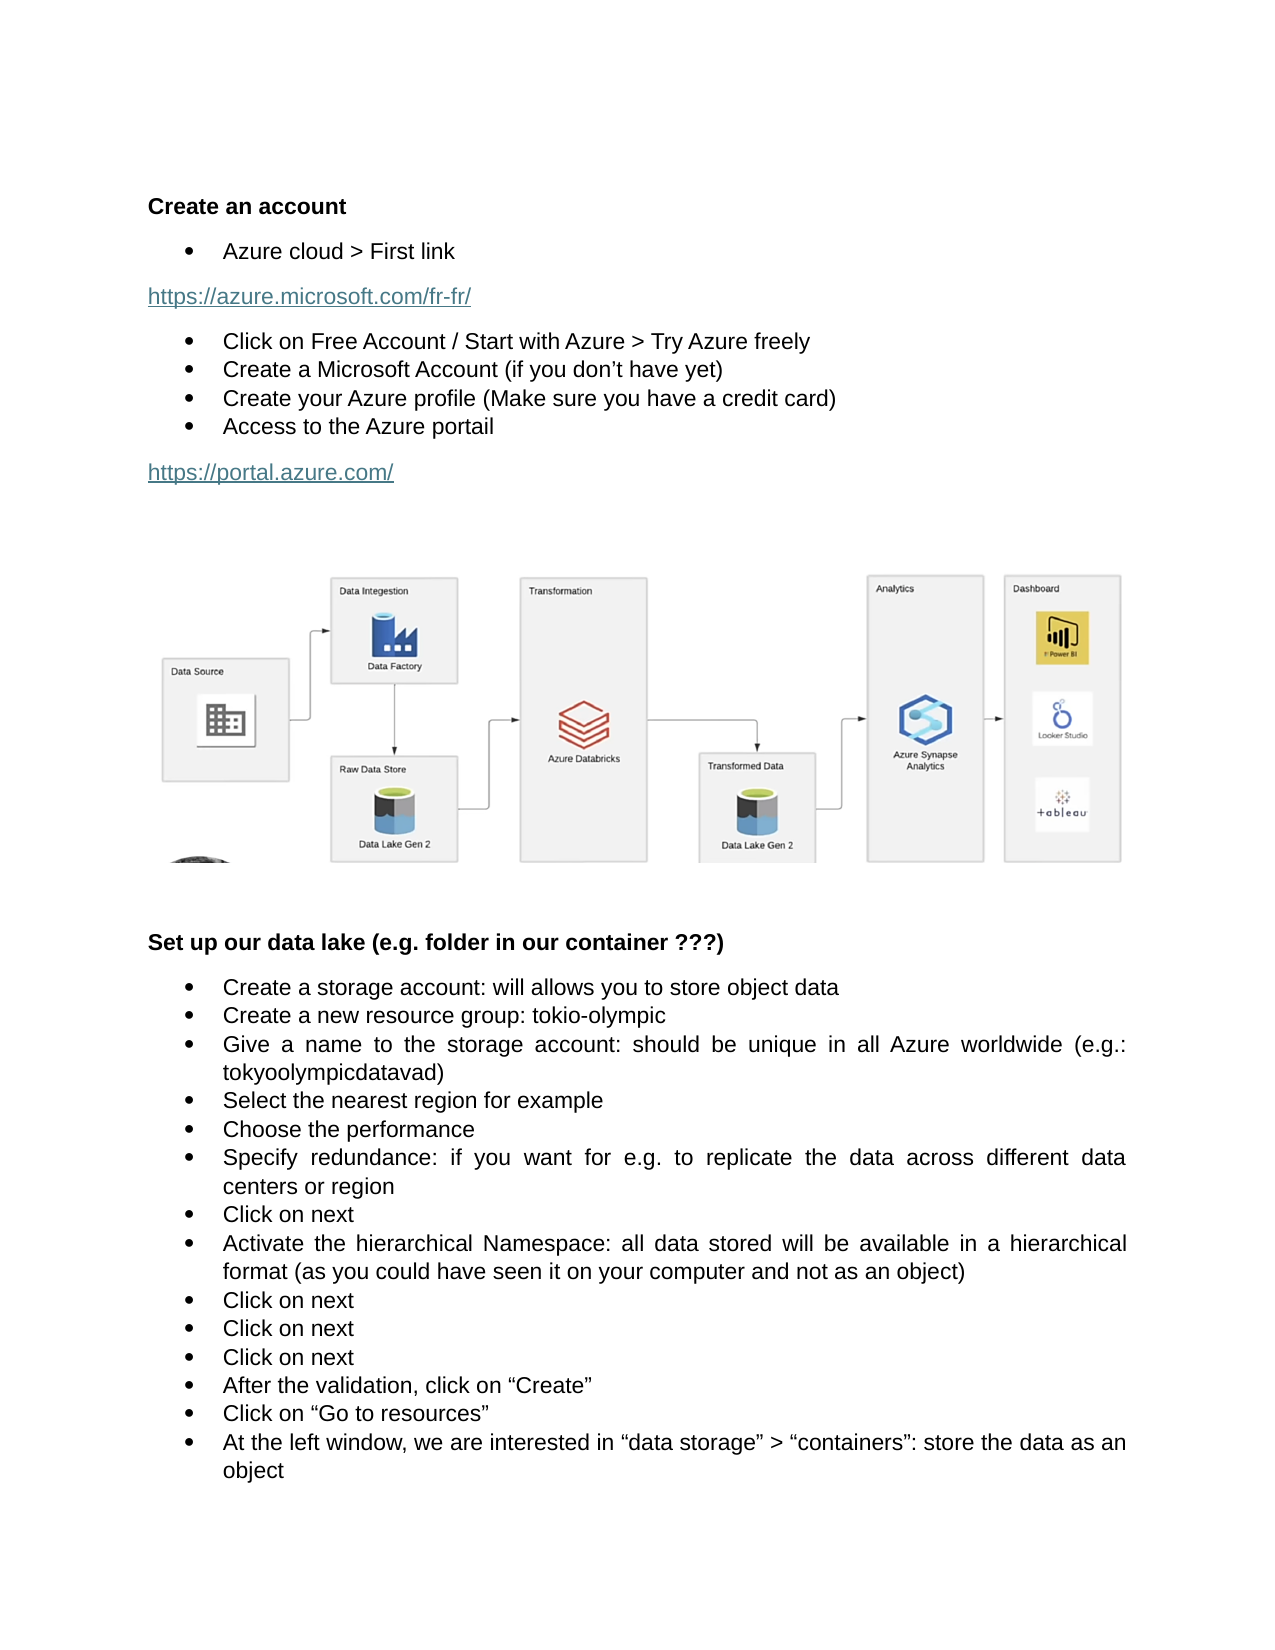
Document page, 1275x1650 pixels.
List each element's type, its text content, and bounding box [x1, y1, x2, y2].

list Create a Microsoft Account (if you don’t have yet) [185, 356, 1127, 383]
text https://portal.azure.com/ [148, 458, 1127, 485]
list Click on “Go to resources” [185, 1400, 1127, 1427]
list Select the nearest region for example [185, 1087, 1127, 1114]
list Create your Azure profile (Make sure you have a credit card) [185, 385, 1127, 411]
picture [147, 548, 1128, 863]
list Click on next [185, 1287, 1127, 1313]
list Click on next [185, 1315, 1127, 1341]
list Click on next [185, 1343, 1127, 1370]
list Click on next [185, 1201, 1127, 1228]
list Give a name to the storage account: should be unique in all Azure worldwide (e.g.: tokyoolympicdatavad) [185, 1031, 1127, 1085]
list After the validation, click on “Create” [185, 1372, 1127, 1398]
text https://azure.microsoft.com/fr-fr/ [148, 283, 1127, 309]
list Access to the Azure portail [185, 413, 1127, 440]
list Click on Free Account / Start with Azure > Try Azure freely [185, 328, 1127, 354]
list At the left window, we are interested in “data storage” > “containers”: store the data as an object [185, 1429, 1127, 1483]
list Activate the hierarchical Namespace: all data stored will be available in a hierarchical format (as you could have seen it on your computer and not as an object) [185, 1230, 1127, 1284]
text Create an account [148, 193, 1127, 219]
text Set up our data lake (e.g. folder in our container ???) [148, 929, 1127, 955]
list Azure cloud > First link [185, 238, 1127, 264]
list Specify redundance: if you want for e.g. to replicate the data across different data centers or region [185, 1144, 1127, 1199]
list Choose the performance [185, 1116, 1127, 1142]
list Create a new resource group: tokio-olympic [185, 1002, 1127, 1028]
list Create a storage account: will allows you to store object data [185, 974, 1127, 1000]
